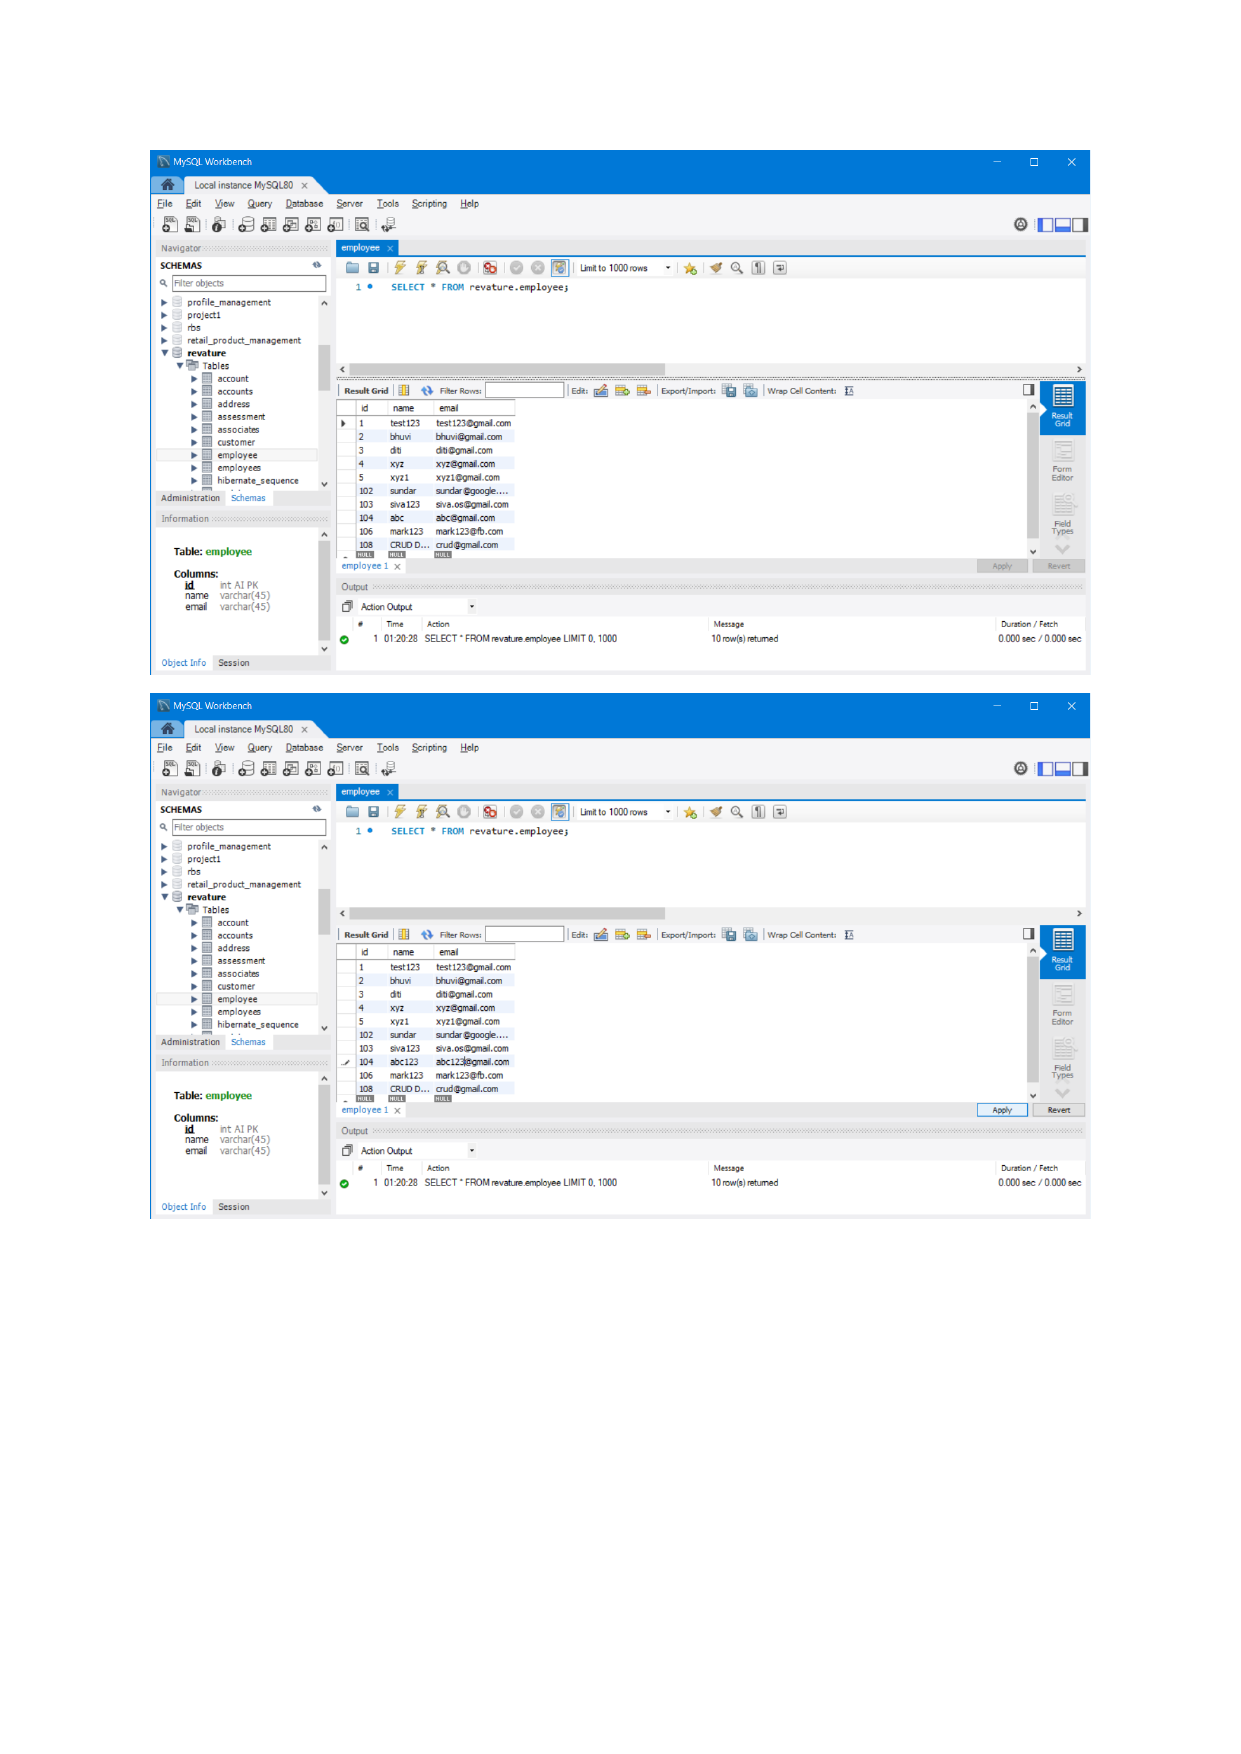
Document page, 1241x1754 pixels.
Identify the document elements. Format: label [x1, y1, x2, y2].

picture [150, 693, 1091, 1219]
picture [150, 150, 1091, 675]
